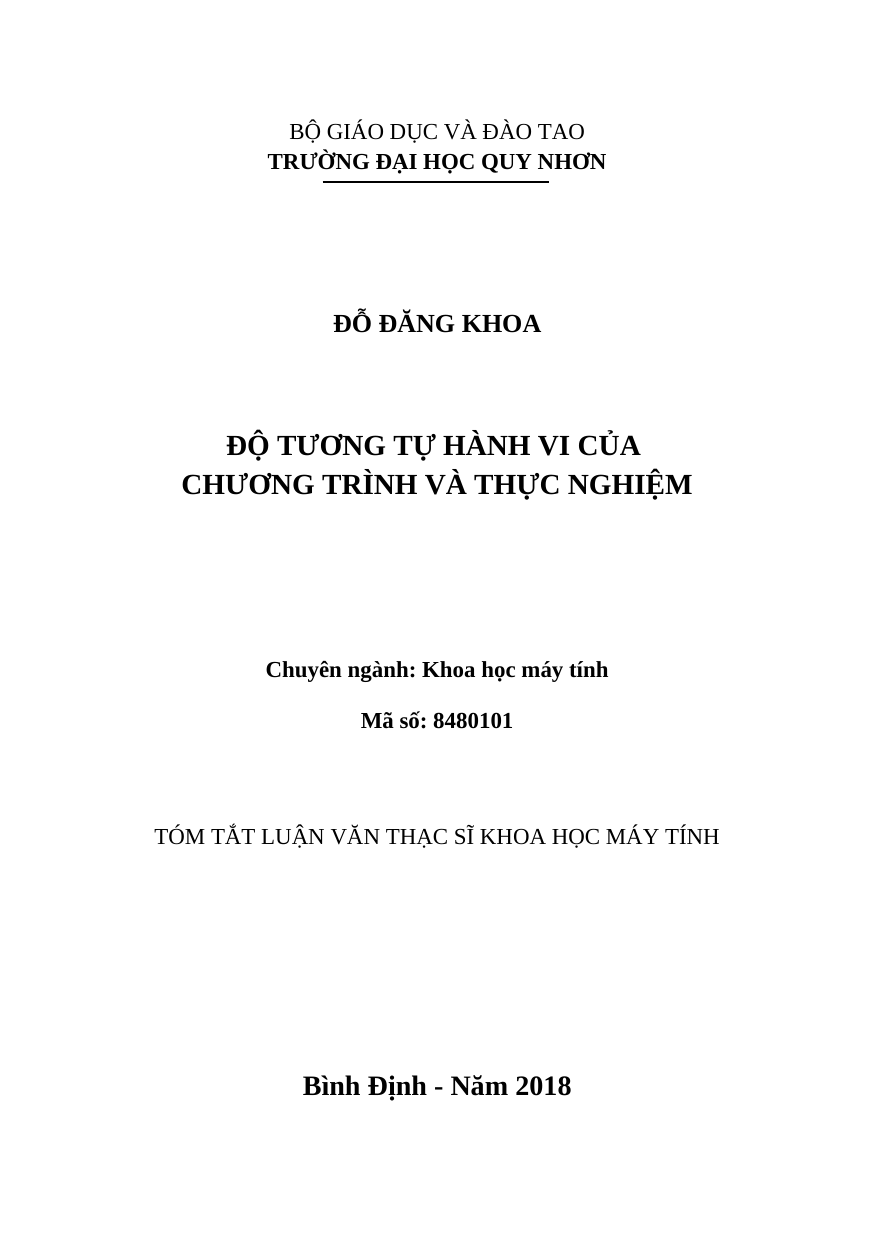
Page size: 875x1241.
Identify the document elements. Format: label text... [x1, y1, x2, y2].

text TRƯỜNG ĐẠI HỌC QUY NHƠN [118, 148, 756, 175]
text Mã số: 8480101 [118, 707, 756, 734]
text ĐỖ ĐĂNG KHOA [118, 308, 756, 338]
text BỘ GIÁO DỤC VÀ ĐÀO TAO [118, 118, 756, 144]
text ĐỘ TƯƠNG TỰ HÀNH VI CỦA CHƯƠNG TRÌNH VÀ THỰC NGHIỆM [118, 428, 756, 501]
text Bình Định - Năm 2018 [118, 1069, 756, 1101]
text TÓM TẮT LUẬN VĂN THẠC SĨ KHOA HỌC MÁY TÍNH [118, 823, 756, 849]
text Chuyên ngành: Khoa học máy tính [118, 656, 756, 683]
